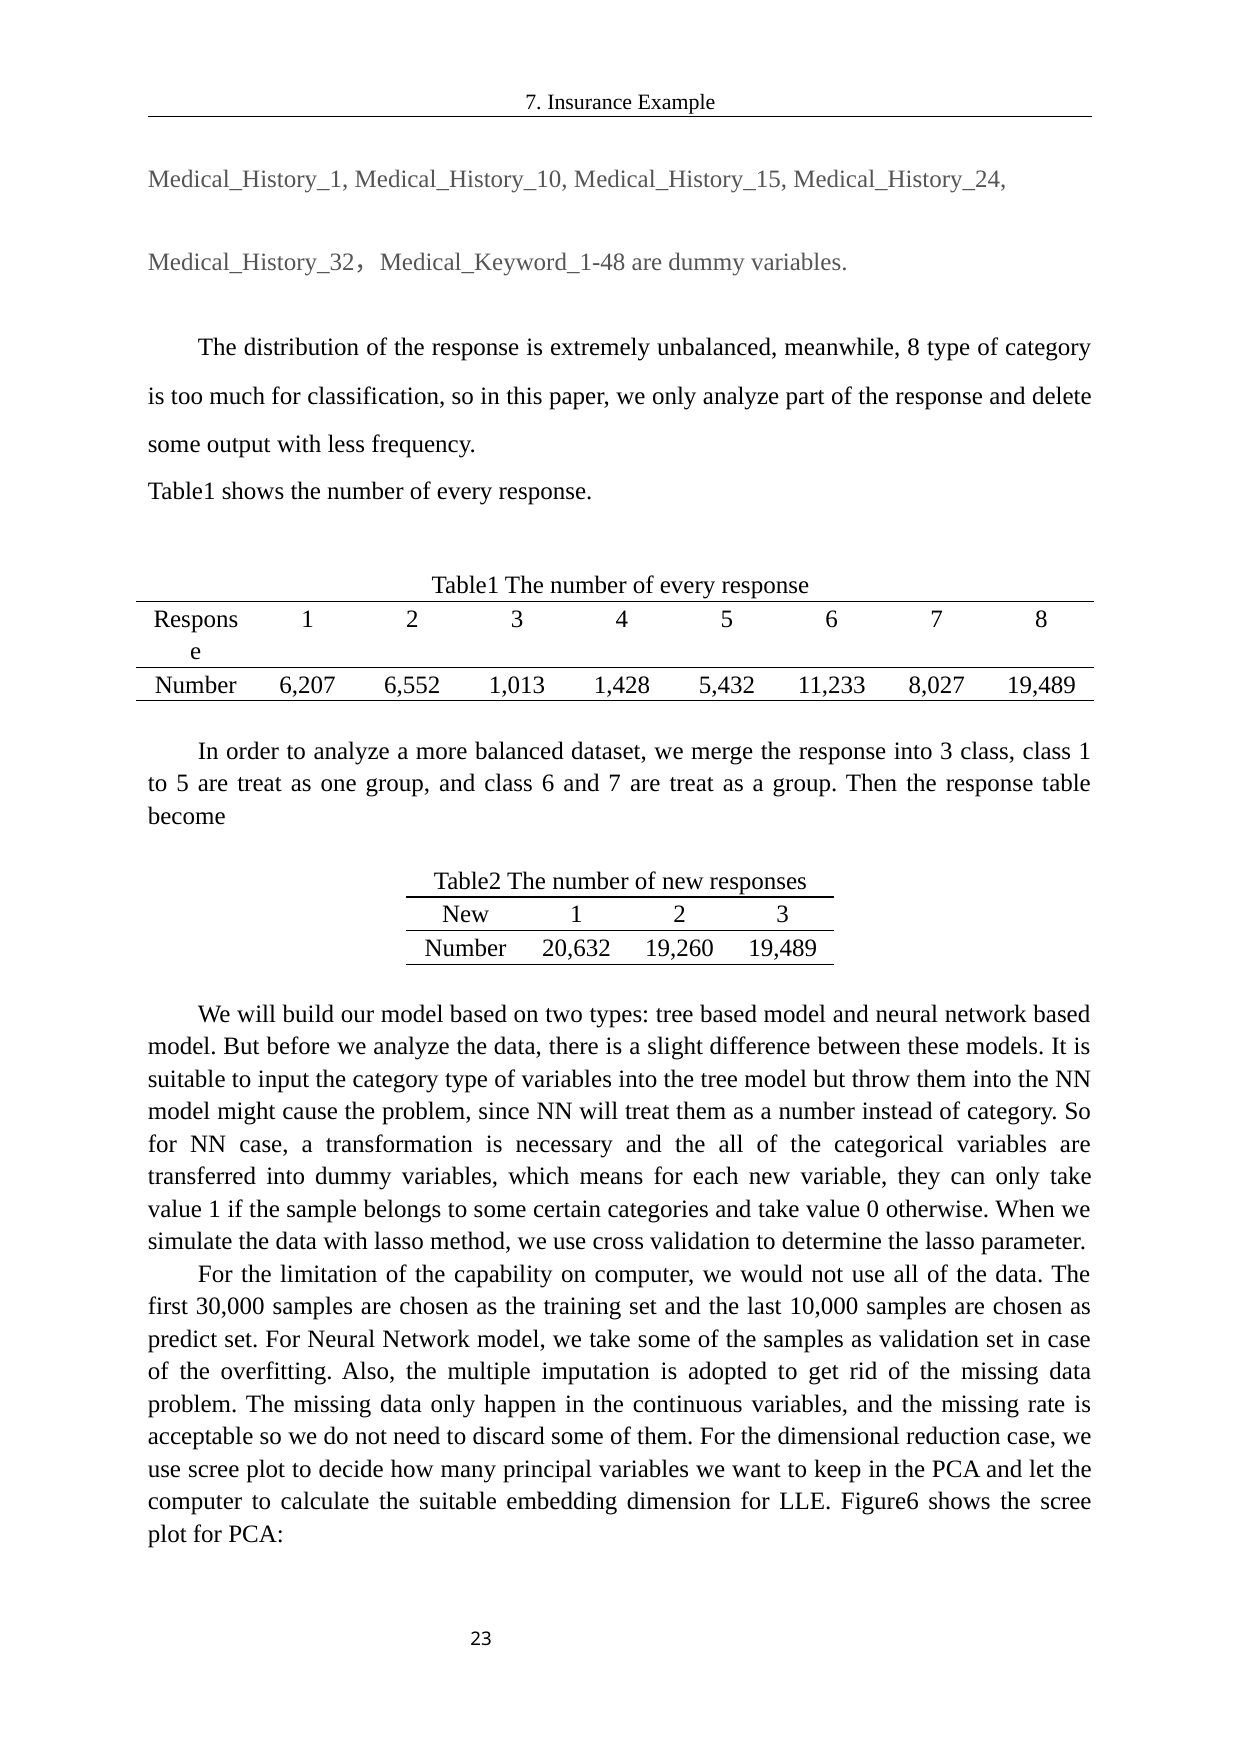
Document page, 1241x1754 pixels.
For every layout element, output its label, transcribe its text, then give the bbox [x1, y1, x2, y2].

table_header 3 [464, 602, 569, 667]
text Table2 The number of new responses [148, 864, 1092, 896]
text We will build our model based on two types: tree based model and neural network based model. But before we analyze the data, there is a slight difference between these models. It is suitable to input the category type of variables into the tree model but throw them into the NN model might cause the problem, since NN will treat them as a number instead of category. So for NN case, a transformation is necessary and the all of the categorical variables are transferred into dummy variables, which means for each new variable, they can only take value 1 if the sample belongs to some certain categories and take value 0 otherwise. When we simulate the data with lasso method, we use cross validation to determine the lasso parameter. [148, 997, 1092, 1257]
table_header Response [136, 602, 255, 667]
table_cell 19,489 [989, 668, 1094, 700]
table_header 3 [731, 898, 834, 930]
table_cell Number [136, 668, 255, 700]
text Table1 shows the number of every response. [148, 474, 1092, 507]
table_header 1 [525, 898, 628, 930]
table_cell 11,233 [779, 668, 884, 700]
table_cell 1,013 [464, 668, 569, 700]
table_header 8 [989, 602, 1094, 667]
table_cell 20,632 [525, 931, 628, 963]
table_header 7 [884, 602, 989, 667]
table_cell Number [406, 931, 524, 963]
text The distribution of the response is extremely unbalanced, meanwhile, 8 type of category is too much for classification, so in this paper, we only analyze part of the response and delete some output with less frequency. [148, 330, 1092, 460]
table_cell 1,428 [569, 668, 674, 700]
table_cell 6,552 [360, 668, 464, 700]
table_header 5 [674, 602, 779, 667]
table_header New [406, 898, 524, 930]
text Table1 The number of every response [148, 568, 1092, 601]
table_header 6 [779, 602, 884, 667]
table_cell 19,260 [628, 931, 731, 963]
table_cell 19,489 [731, 931, 834, 963]
table_header 2 [360, 602, 464, 667]
table_header 2 [628, 898, 731, 930]
table_cell 8,027 [884, 668, 989, 700]
table_cell 5,432 [674, 668, 779, 700]
table_header 4 [569, 602, 674, 667]
text Medical_History_1, Medical_History_10, Medical_History_15, Medical_History_24, Medical_History_32，Medical_Keyword_1-48 are dummy variables. [148, 162, 1092, 292]
text For the limitation of the capability on computer, we would not use all of the data. The first 30,000 samples are chosen as the training set and the last 10,000 samples are chosen as predict set. For Neural Network model, we take some of the samples as validation set in case of the overfitting. Also, the multiple imputation is adopted to get rid of the missing data problem. The missing data only happen in the continuous variables, and the missing rate is acceptable so we do not need to discard some of them. For the dimensional reduction case, we use scree plot to decide how many principal variables we want to keep in the PCA and let the computer to calculate the suitable embedding dimension for LLE. Figure6 shows the scree plot for PCA: [148, 1257, 1092, 1549]
text In order to analyze a more balanced dataset, we merge the response into 3 class, class 1 to 5 are treat as one group, and class 6 and 7 are treat as a group. Then the response table become [148, 734, 1092, 831]
table_header 1 [255, 602, 359, 667]
table_cell 6,207 [255, 668, 359, 700]
